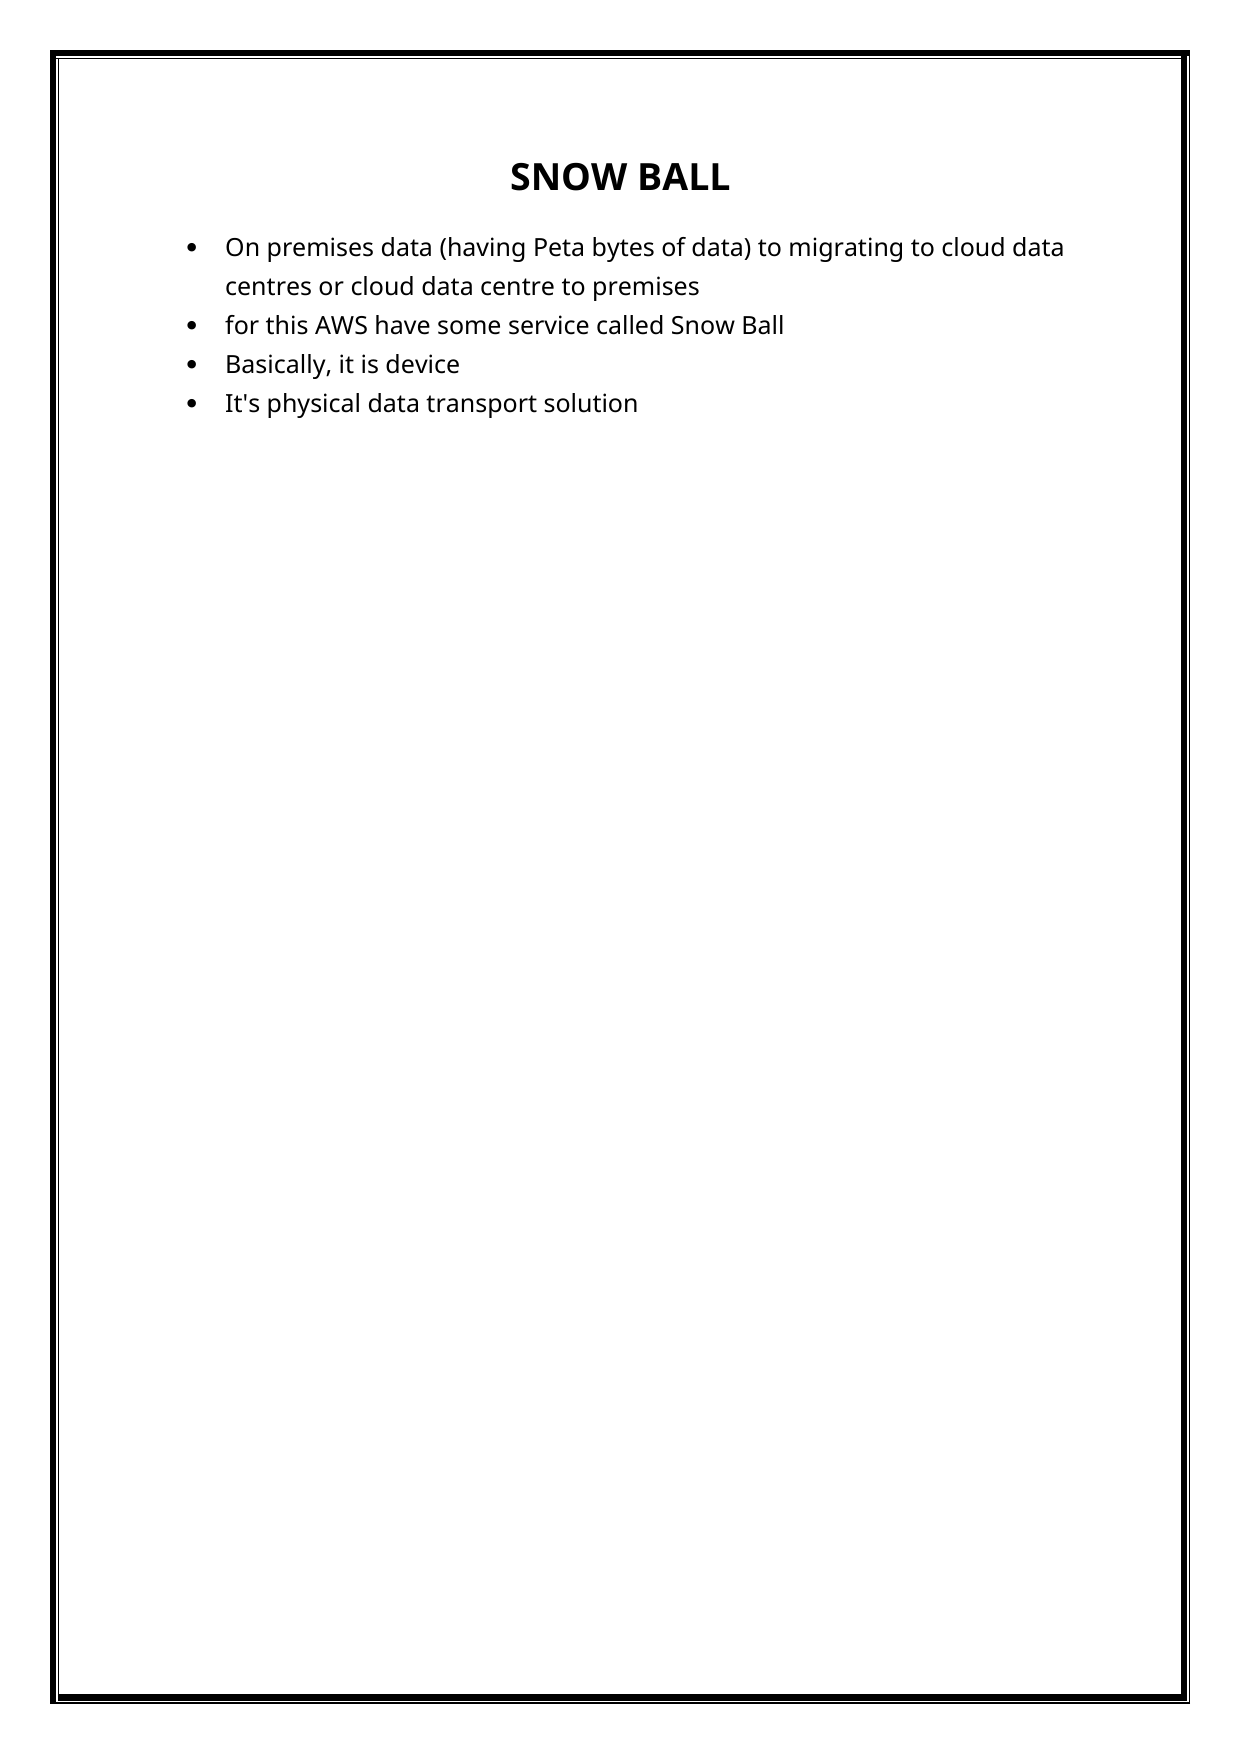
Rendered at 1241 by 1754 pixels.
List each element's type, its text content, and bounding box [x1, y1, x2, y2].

list It's physical data transport solution [187, 386, 1090, 420]
list On premises data (having Peta bytes of data) to migrating to cloud data centres or cloud data centre to premises [187, 229, 1090, 303]
list for this AWS have some service called Snow Ball [187, 308, 1090, 342]
text SNOW BALL [150, 150, 1090, 201]
list Basically, it is device [187, 347, 1090, 381]
